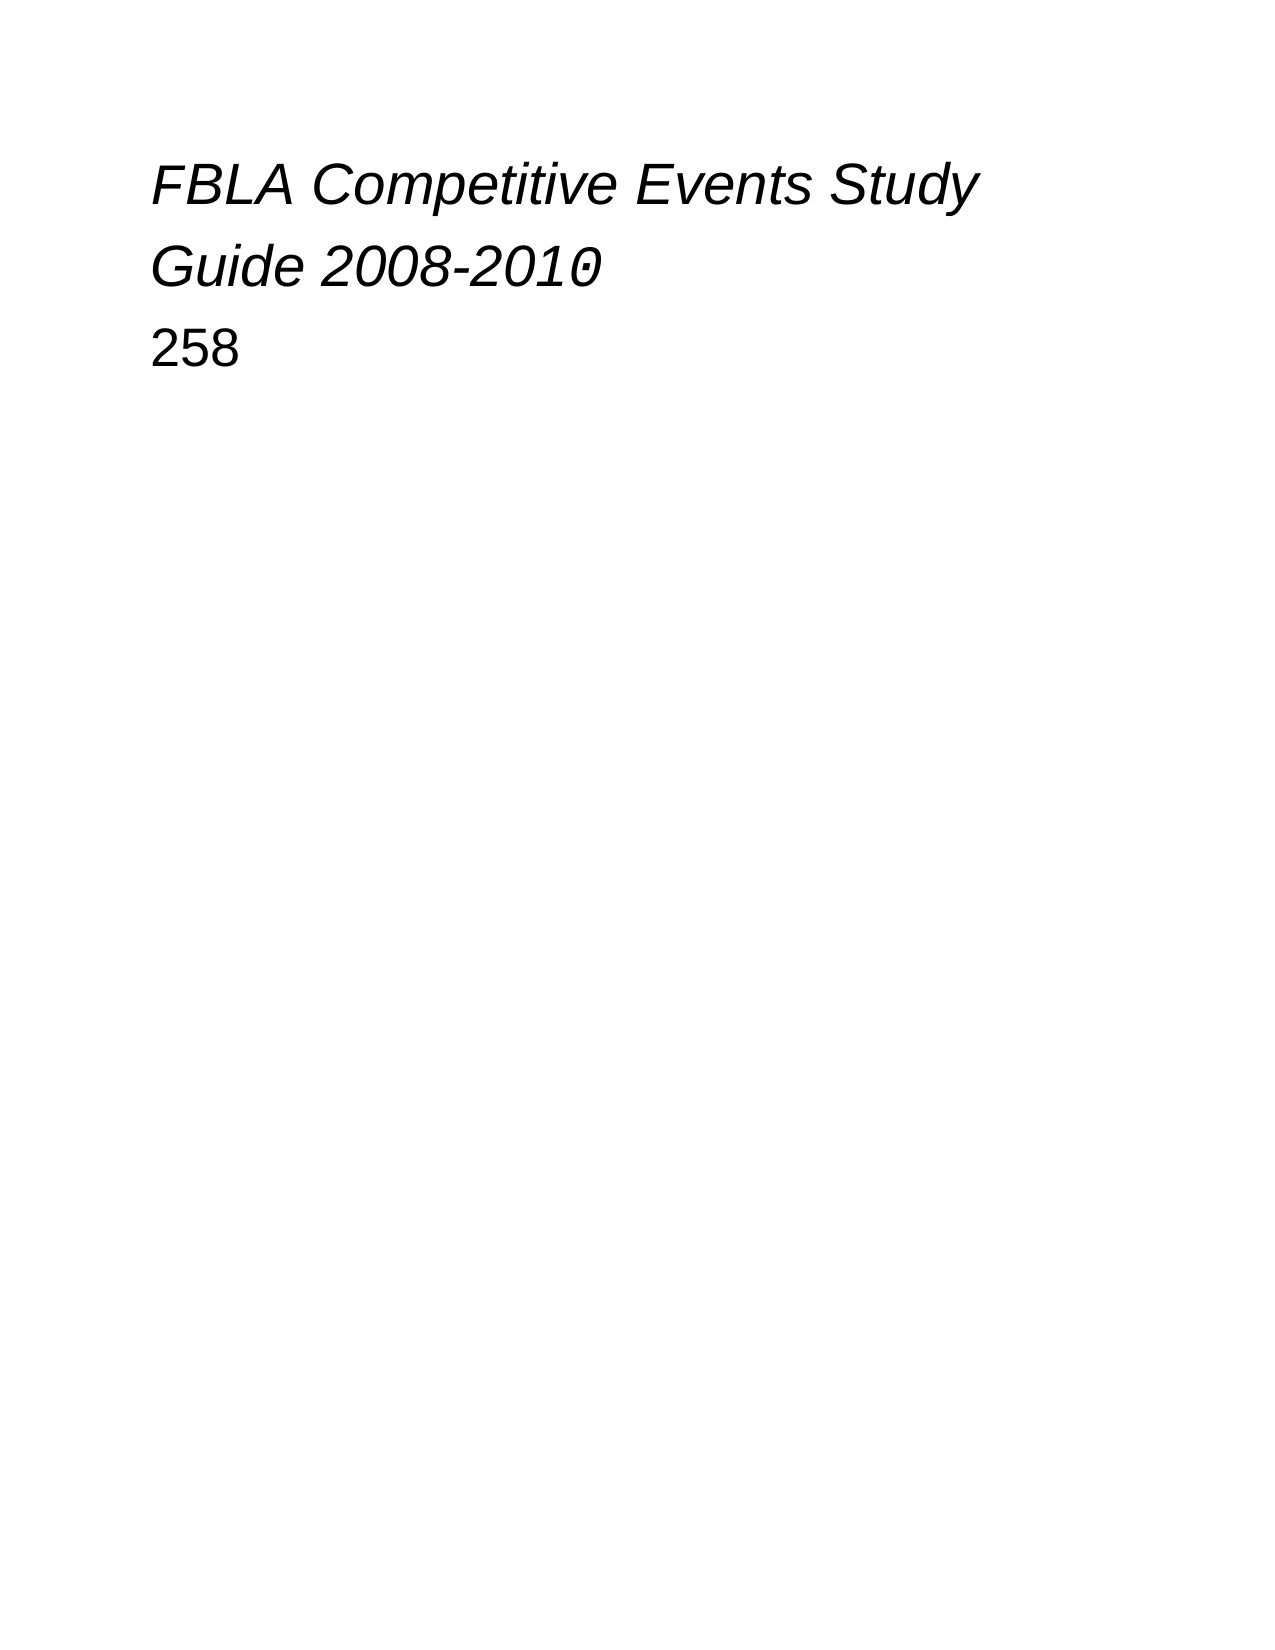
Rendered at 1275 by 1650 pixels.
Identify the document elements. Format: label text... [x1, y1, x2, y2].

text 258 [150, 315, 1125, 377]
text FBLA Competitive Events Study Guide 2008-2010 [150, 150, 1125, 304]
